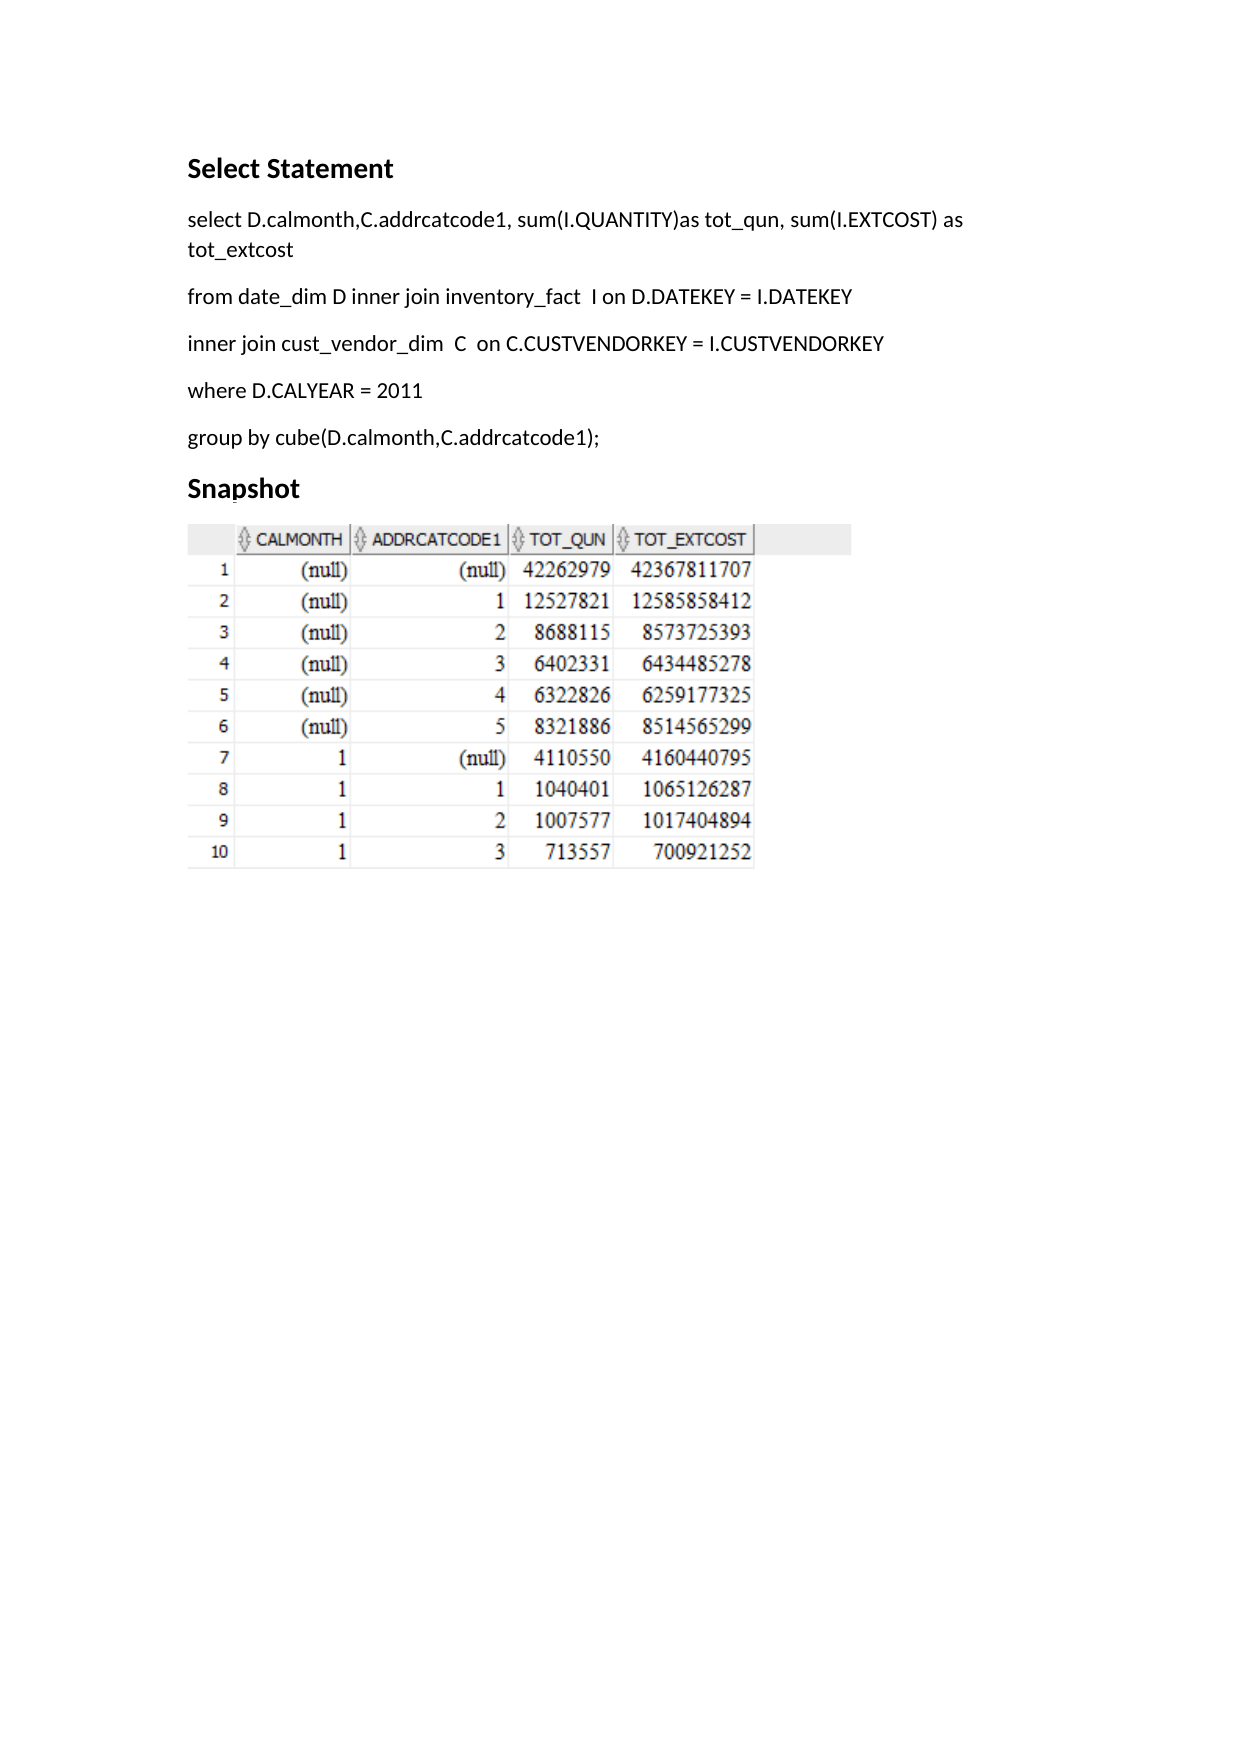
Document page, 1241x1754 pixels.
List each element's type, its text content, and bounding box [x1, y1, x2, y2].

text where D.CALYEAR = 2011 [187, 376, 1053, 404]
text group by cube(D.calmonth,C.addrcatcode1); [187, 423, 1053, 451]
text select D.calmonth,C.addrcatcode1, sum(I.QUANTITY)as tot_qun, sum(I.EXTCOST) as tot_extcost [187, 205, 1053, 263]
picture [187, 524, 852, 869]
text inner join cust_vendor_dim C on C.CUSTVENDORKEY = I.CUSTVENDORKEY [187, 329, 1053, 357]
text Snapshot [187, 470, 1053, 505]
text from date_dim D inner join inventory_fact I on D.DATEKEY = I.DATEKEY [187, 282, 1053, 310]
text Select Statement [187, 150, 1053, 186]
